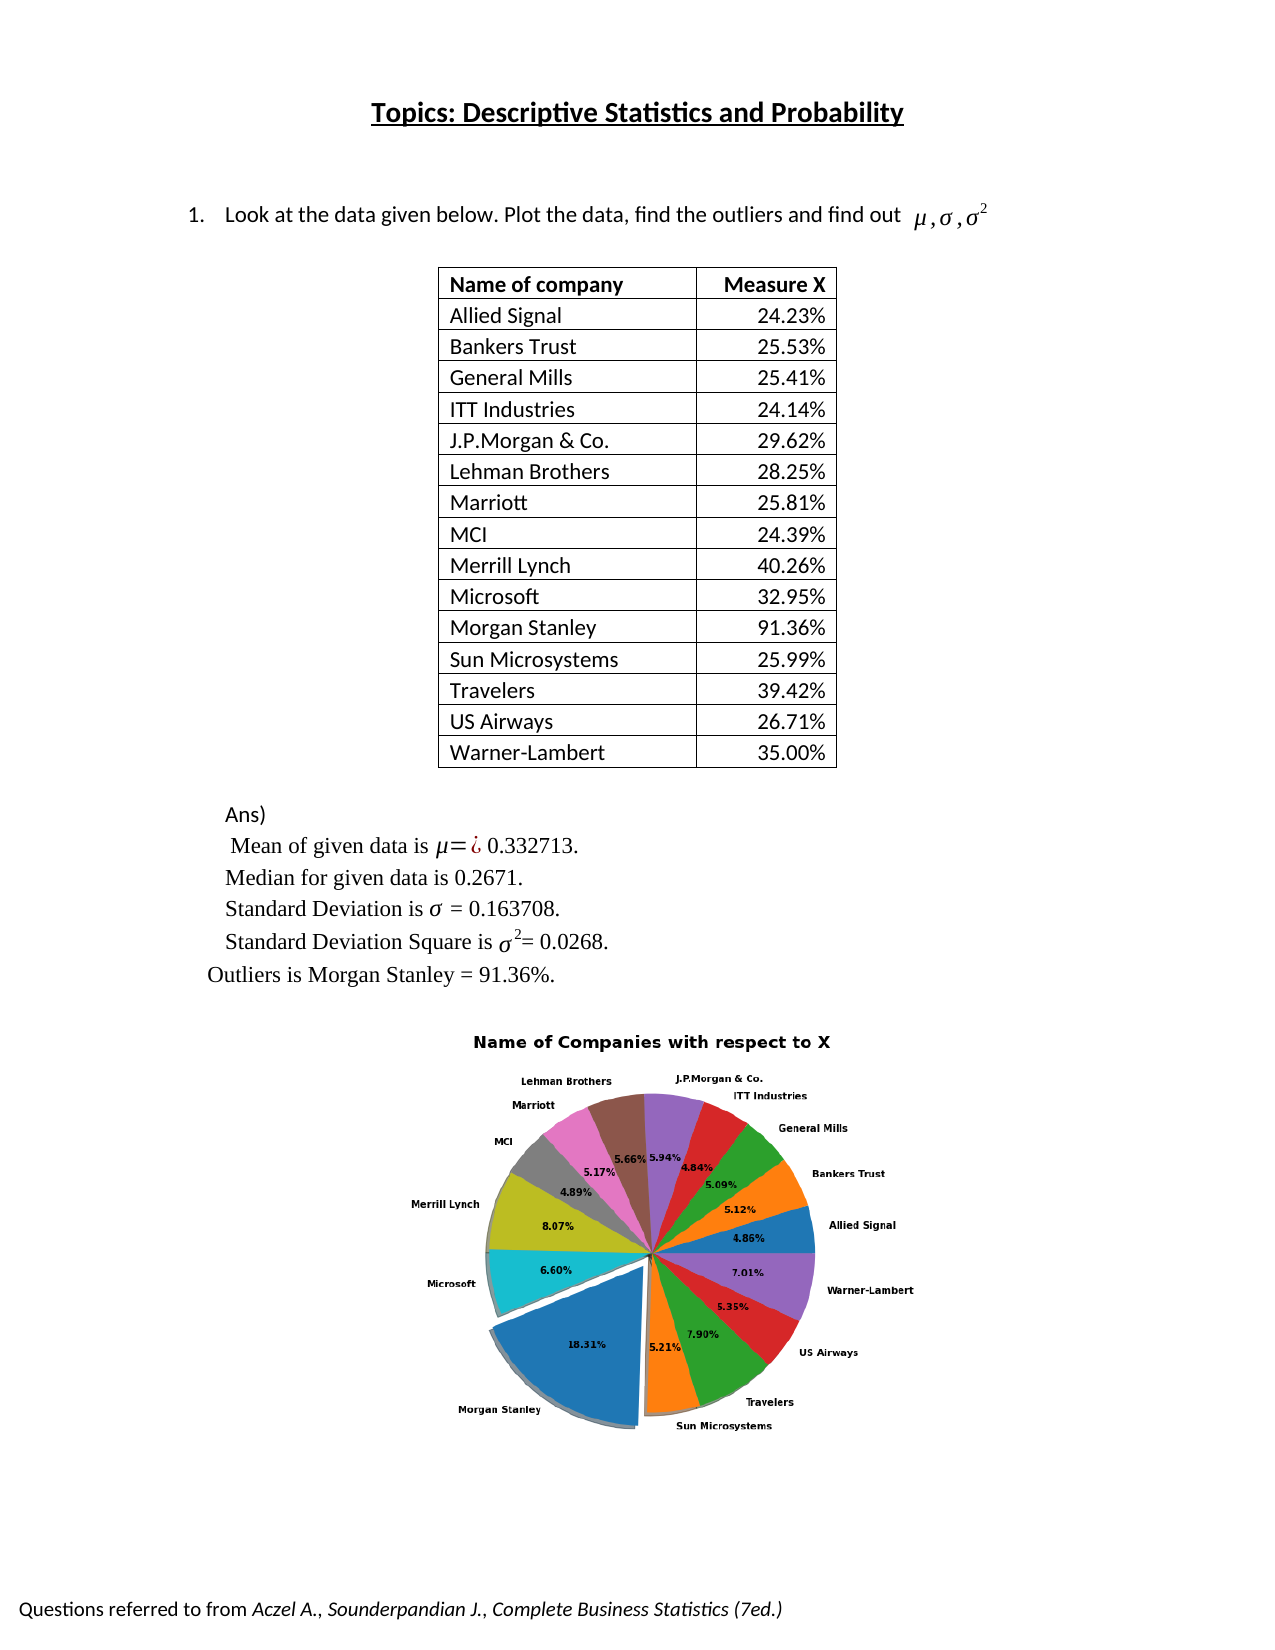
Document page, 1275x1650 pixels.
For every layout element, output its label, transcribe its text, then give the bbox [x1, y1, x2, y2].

table_cell J.P.Morgan & Co. [439, 424, 696, 454]
table_cell Travelers [439, 674, 696, 704]
table_cell MCI [439, 518, 696, 548]
table_cell 35.00% [697, 736, 836, 767]
table_cell 25.81% [697, 486, 836, 517]
table_cell Allied Signal [439, 299, 696, 329]
text Ans) [150, 800, 1125, 828]
table_cell 25.53% [697, 330, 836, 360]
list Standard Deviation is = 0.163708. [150, 894, 1125, 922]
list Median for given data is 0.2671. [150, 864, 1125, 891]
table_cell 91.36% [697, 611, 836, 642]
table_cell 24.23% [697, 299, 836, 329]
table_cell Warner-Lambert [439, 736, 696, 767]
table_cell 25.41% [697, 361, 836, 392]
table_cell Morgan Stanley [439, 611, 696, 642]
table_cell Microsoft [439, 580, 696, 610]
table_cell 24.39% [697, 518, 836, 548]
table_cell Lehman Brothers [439, 455, 696, 485]
table_cell ITT Industries [439, 393, 696, 423]
text Mean of given data is 0.332713. [150, 832, 1125, 860]
text Topics: Descriptive Statistics and Probability [150, 94, 1125, 129]
table_cell 39.42% [697, 674, 836, 704]
list Look at the data given below. Plot the data, find the outliers and find out [187, 199, 1125, 230]
table_cell General Mills [439, 361, 696, 392]
table_header Name of company [439, 268, 696, 298]
text Outliers is Morgan Stanley = 91.36%. [150, 961, 1125, 987]
table_cell 28.25% [697, 455, 836, 485]
table_cell 40.26% [697, 549, 836, 579]
table_cell Sun Microsystems [439, 643, 696, 673]
table_cell US Airways [439, 705, 696, 735]
table_cell 26.71% [697, 705, 836, 735]
table_cell Marriott [439, 486, 696, 517]
table_cell 24.14% [697, 393, 836, 423]
table_cell 29.62% [697, 424, 836, 454]
table_cell 25.99% [697, 643, 836, 673]
table_cell Merrill Lynch [439, 549, 696, 579]
table_header Measure X [697, 268, 836, 298]
list Standard Deviation Square is = 0.0268. [150, 926, 1125, 957]
table_cell 32.95% [697, 580, 836, 610]
table_cell Bankers Trust [439, 330, 696, 360]
picture [375, 991, 915, 1518]
